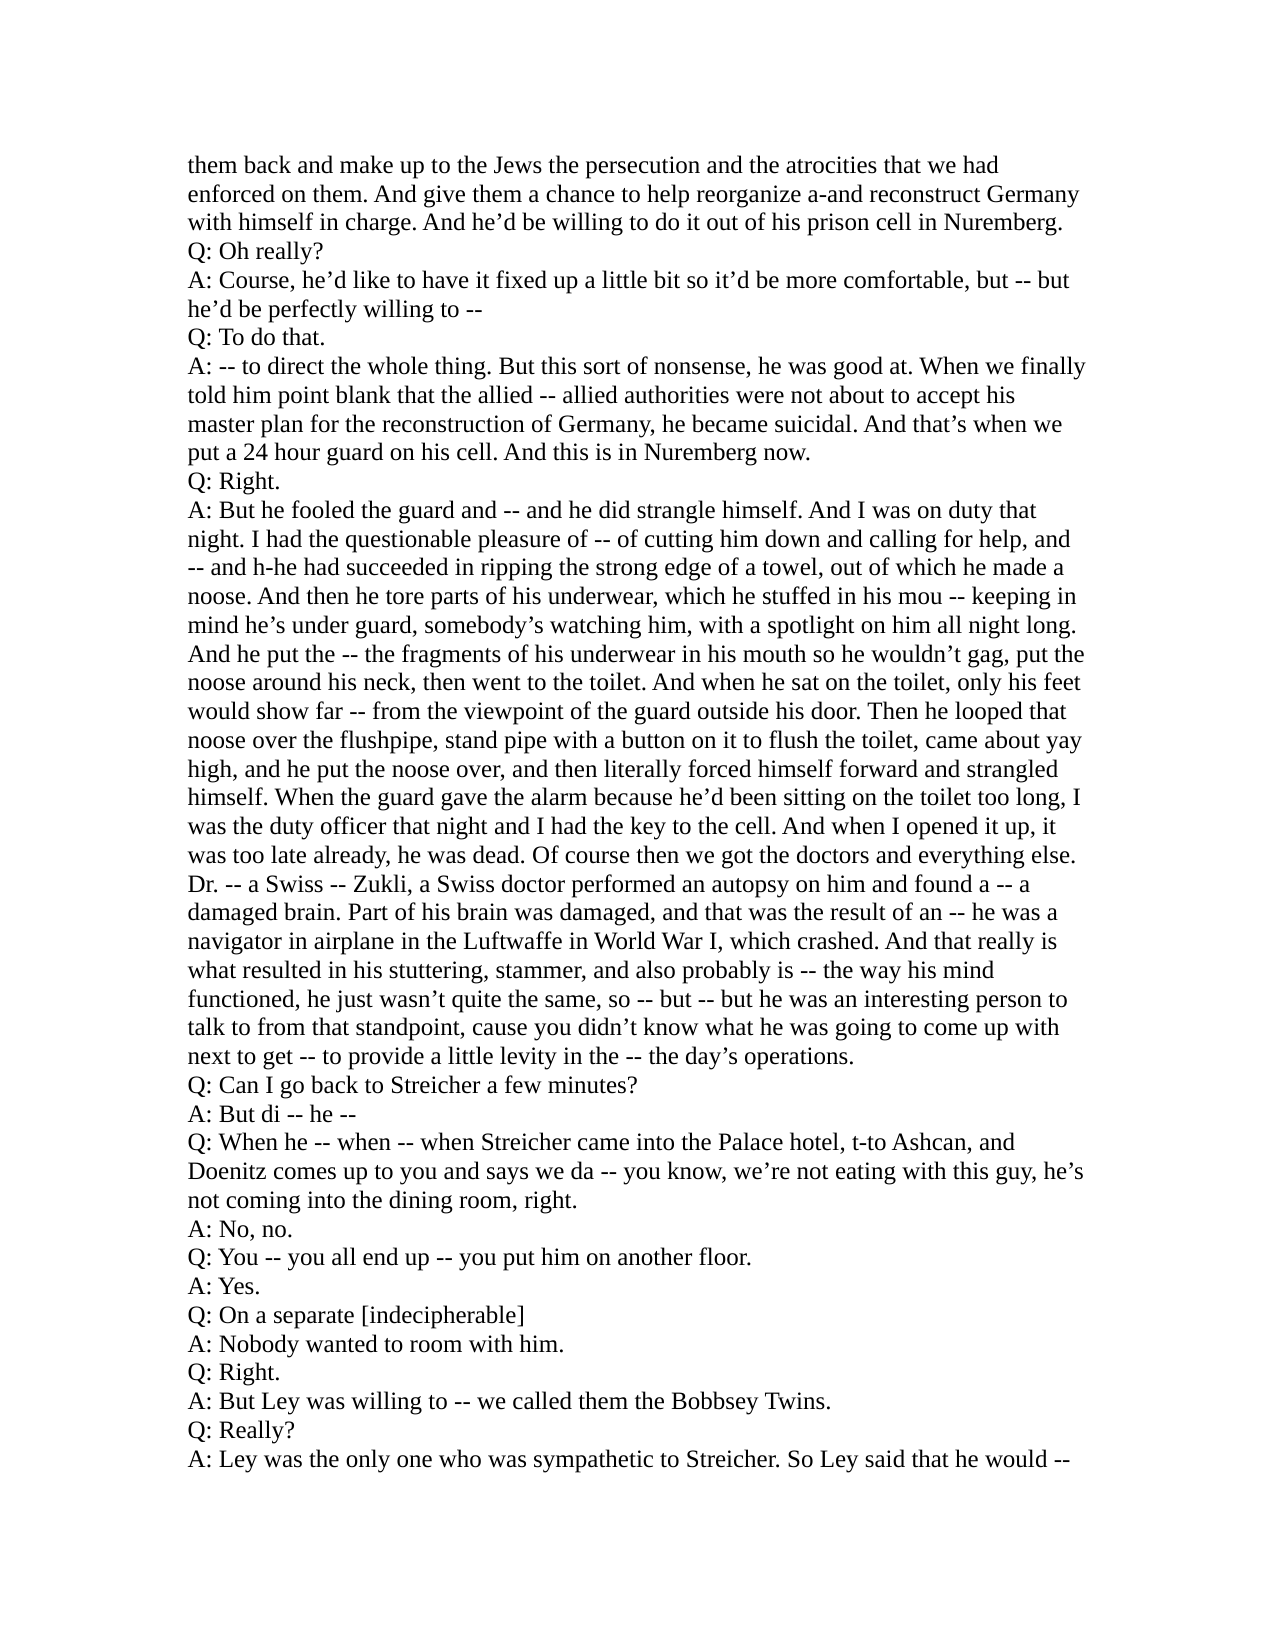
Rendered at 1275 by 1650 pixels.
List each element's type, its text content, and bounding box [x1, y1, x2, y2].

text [187, 150, 1087, 236]
text Q: When he -- when -- when Streicher came into the Palace hotel, t-to Ashcan, and Doenitz comes up to you and says we da -- you know, we’re not eating with this guy, he’s not coming into the dining room, right. [187, 1127, 1087, 1214]
text A: Nobody wanted to room with him. [187, 1329, 1087, 1357]
text Q: Oh really? [187, 236, 1087, 265]
text A: But di -- he -- [187, 1099, 1087, 1127]
text Q: Right. [187, 466, 1087, 495]
text A: But Ley was willing to -- we called them the Bobbsey Twins. [187, 1386, 1087, 1415]
text A: No, no. [187, 1214, 1087, 1242]
text A: Yes. [187, 1271, 1087, 1300]
text A: Course, he’d like to have it fixed up a little bit so it’d be more comfortable, but -- but he’d be perfectly willing to -- [187, 265, 1087, 322]
text Q: Can I go back to Streicher a few minutes? [187, 1070, 1087, 1099]
text A: But he fooled the guard and -- and he did strangle himself. And I was on duty that night. I had the questionable pleasure of -- of cutting him down and calling for help, and -- and h-he had succeeded in ripping the strong edge of a towel, out of which he made a noose. And then he tore parts of his underwear, which he stuffed in his mou -- keeping in mind he’s under guard, somebody’s watching him, with a spotlight on him all night long. And he put the -- the fragments of his underwear in his mouth so he wouldn’t gag, put the noose around his neck, then went to the toilet. And when he sat on the toilet, only his feet would show far -- from the viewpoint of the guard outside his door. Then he looped that noose over the flushpipe, stand pipe with a button on it to flush the toilet, came about yay high, and he put the noose over, and then literally forced himself forward and strangled himself. When the guard gave the alarm because he’d been sitting on the toilet too long, I was the duty officer that night and I had the key to the cell. And when I opened it up, it was too late already, he was dead. Of course then we got the doctors and everything else. Dr. -- a Swiss -- Zukli, a Swiss doctor performed an autopsy on him and found a -- a damaged brain. Part of his brain was damaged, and that was the result of an -- he was a navigator in airplane in the Luftwaffe in World War І, which crashed. And that really is what resulted in his stuttering, stammer, and also probably is -- the way his mind functioned, he just wasn’t quite the same, so -- but -- but he was an interesting person to talk to from that standpoint, cause you didn’t know what he was going to come up with next to get -- to provide a little levity in the -- the day’s operations. [187, 495, 1087, 1070]
text Q: Really? [187, 1415, 1087, 1444]
text Q: On a separate [indecipherable] [187, 1300, 1087, 1329]
text Q: Right. [187, 1357, 1087, 1386]
text Q: You -- you all end up -- you put him on another floor. [187, 1242, 1087, 1271]
text Q: To do that. [187, 322, 1087, 351]
text A: -- to direct the whole thing. But this sort of nonsense, he was good at. When we finally told him point blank that the allied -- allied authorities were not about to accept his master plan for the reconstruction of Germany, he became suicidal. And that’s when we put a 24 hour guard on his cell. And this is in Nuremberg now. [187, 351, 1087, 466]
